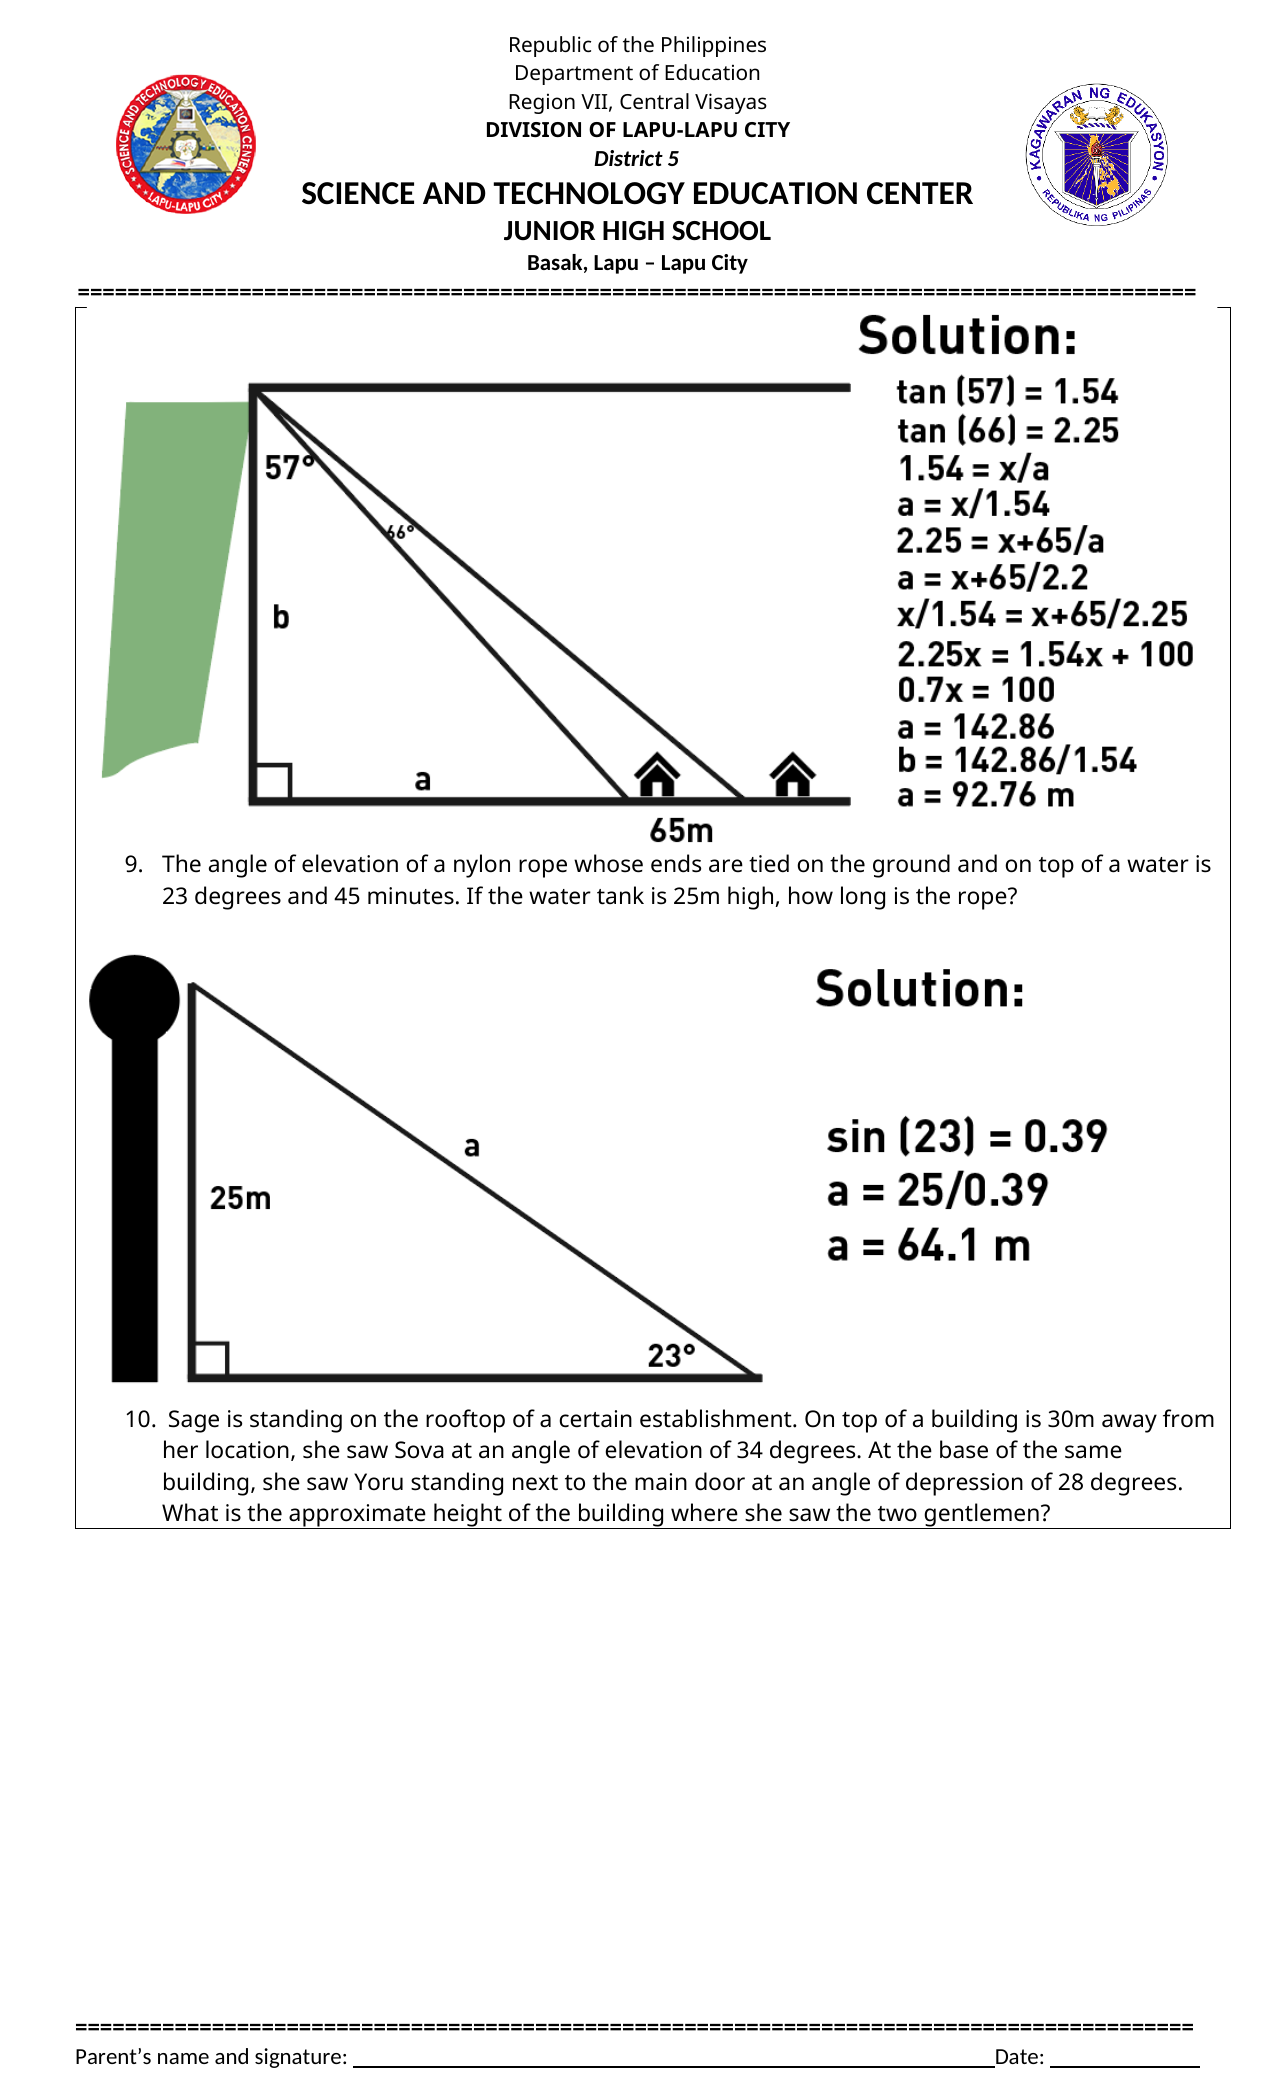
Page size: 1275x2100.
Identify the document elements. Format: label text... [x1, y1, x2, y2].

picture [86, 307, 1218, 849]
picture [109, 67, 260, 220]
picture [1021, 79, 1172, 230]
picture [86, 910, 1181, 1403]
